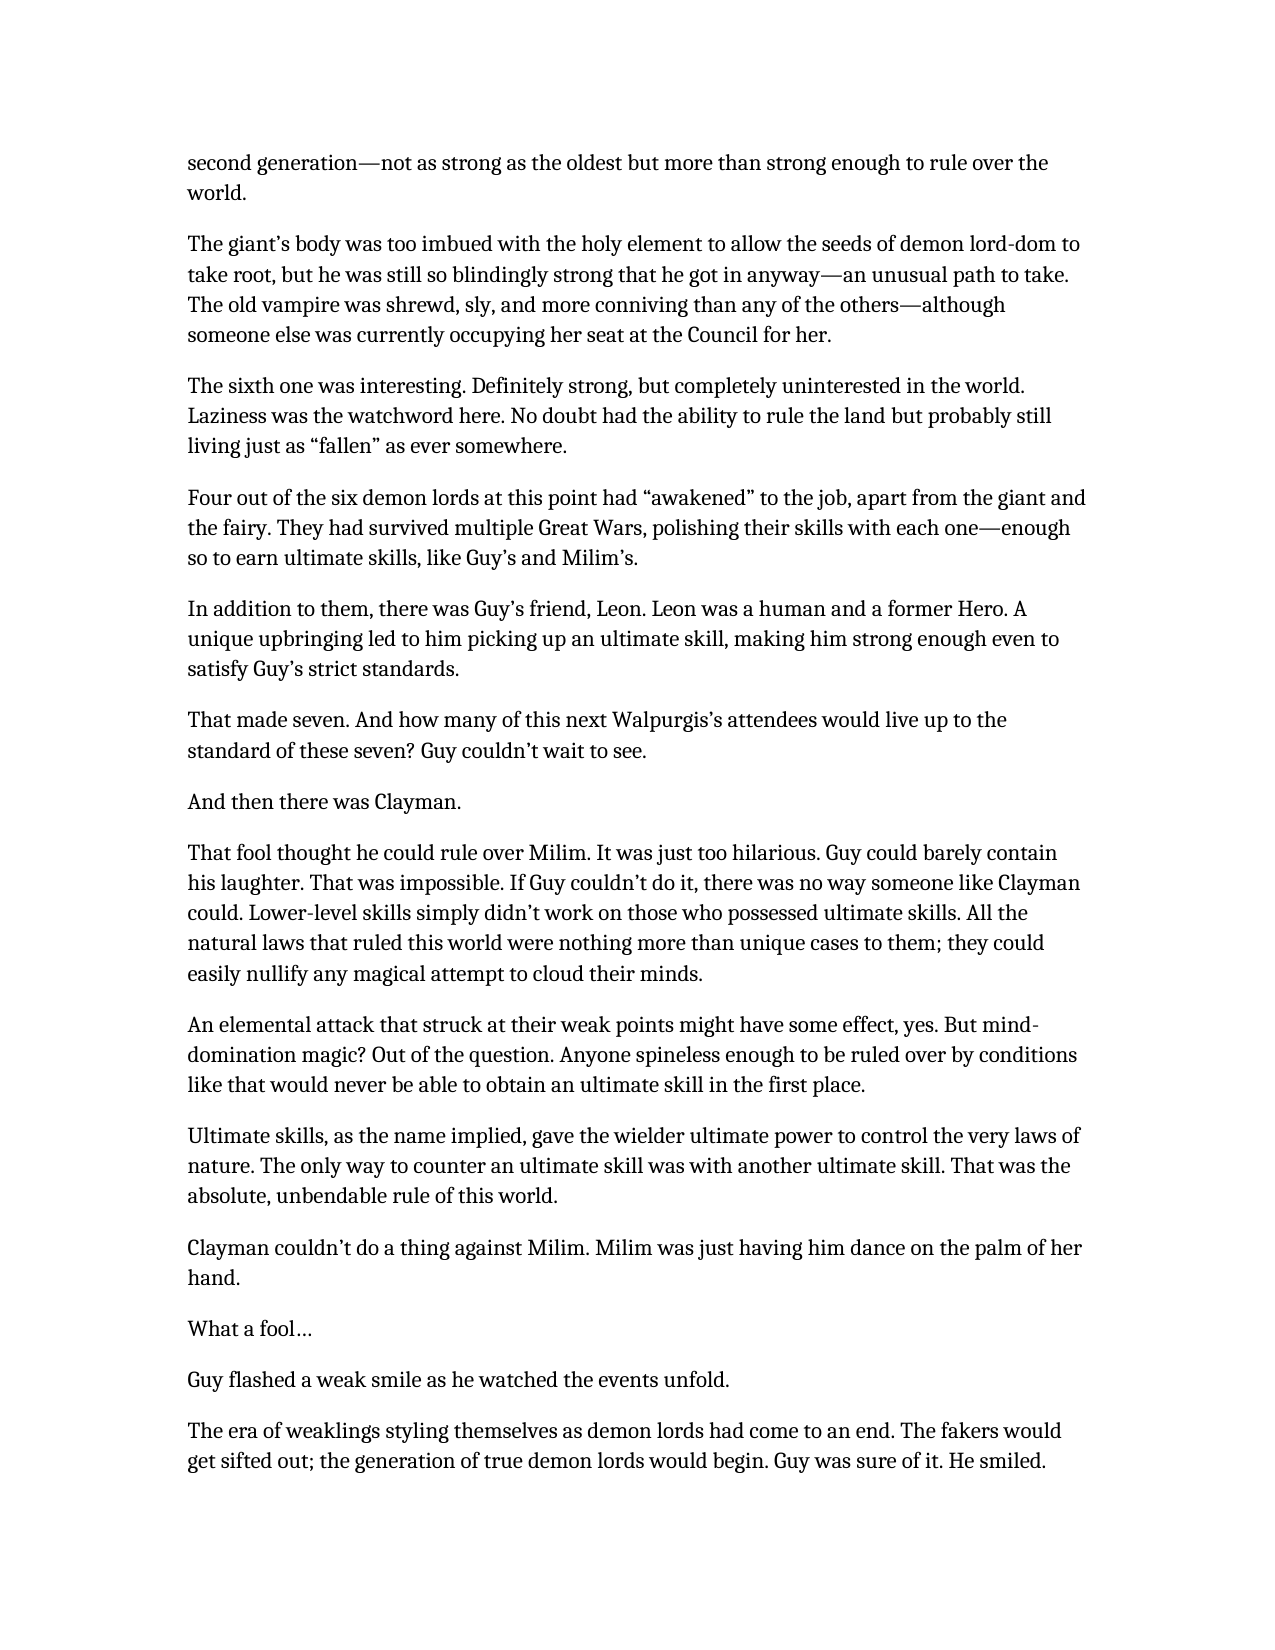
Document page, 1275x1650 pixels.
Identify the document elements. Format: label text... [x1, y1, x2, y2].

text That fool thought he could rule over Milim. It was just too hilarious. Guy could barely contain his laughter. That was impossible. If Guy couldn’t do it, there was no way someone like Clayman could. Lower-level skills simply didn’t work on those who possessed ultimate skills. All the natural laws that ruled this world were nothing more than unique cases to them; they could easily nullify any magical attempt to cloud their minds. [187, 839, 1087, 987]
text Clayman couldn’t do a thing against Milim. Milim was just having him dance on the palm of her hand. [187, 1234, 1087, 1291]
text In addition to them, there was Guy’s friend, Leon. Leon was a human and a former Hero. A unique upbringing led to him picking up an ultimate skill, making him strong enough even to satisfy Guy’s strict standards. [187, 596, 1087, 683]
text The giant’s body was too imbued with the holy element to allow the seeds of demon lord-dom to take root, but he was still so blindingly strong that he got in anyway—an unusual path to take. The old vampire was shrewd, sly, and more conniving than any of the others—although someone else was currently occupying her seat at the Council for her. [187, 231, 1087, 348]
text That made seven. And how many of this next Walpurgis’s attendees would live up to the standard of these seven? Guy couldn’t wait to see. [187, 707, 1087, 764]
text Guy flashed a weak smile as he watched the events unfold. [187, 1367, 1087, 1393]
text Ultimate skills, as the name implied, gave the wielder ultimate power to control the very laws of nature. The only way to counter an ultimate skill was with another ultimate skill. That was the absolute, unbendable rule of this world. [187, 1123, 1087, 1210]
text An elemental attack that struck at their weak points might have some effect, yes. But mind-domination magic? Out of the question. Anyone spineless enough to be ruled over by conditions like that would never be able to obtain an ultimate skill in the first place. [187, 1011, 1087, 1098]
text The era of weaklings styling themselves as demon lords had come to an end. The fakers would get sifted out; the generation of true demon lords would begin. Guy was sure of it. He smiled. [187, 1418, 1087, 1474]
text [187, 150, 1087, 207]
text What a fool… [187, 1316, 1087, 1342]
text Four out of the six demon lords at this point had “awakened” to the job, apart from the giant and the fairy. They had survived multiple Great Wars, polishing their skills with each one—enough so to earn ultimate skills, like Guy’s and Milim’s. [187, 484, 1087, 571]
text And then there was Clayman. [187, 788, 1087, 815]
text The sixth one was interesting. Definitely strong, but completely uninterested in the world. Laziness was the watchword here. No doubt had the ability to rule the land but probably still living just as “fallen” as ever somewhere. [187, 373, 1087, 460]
